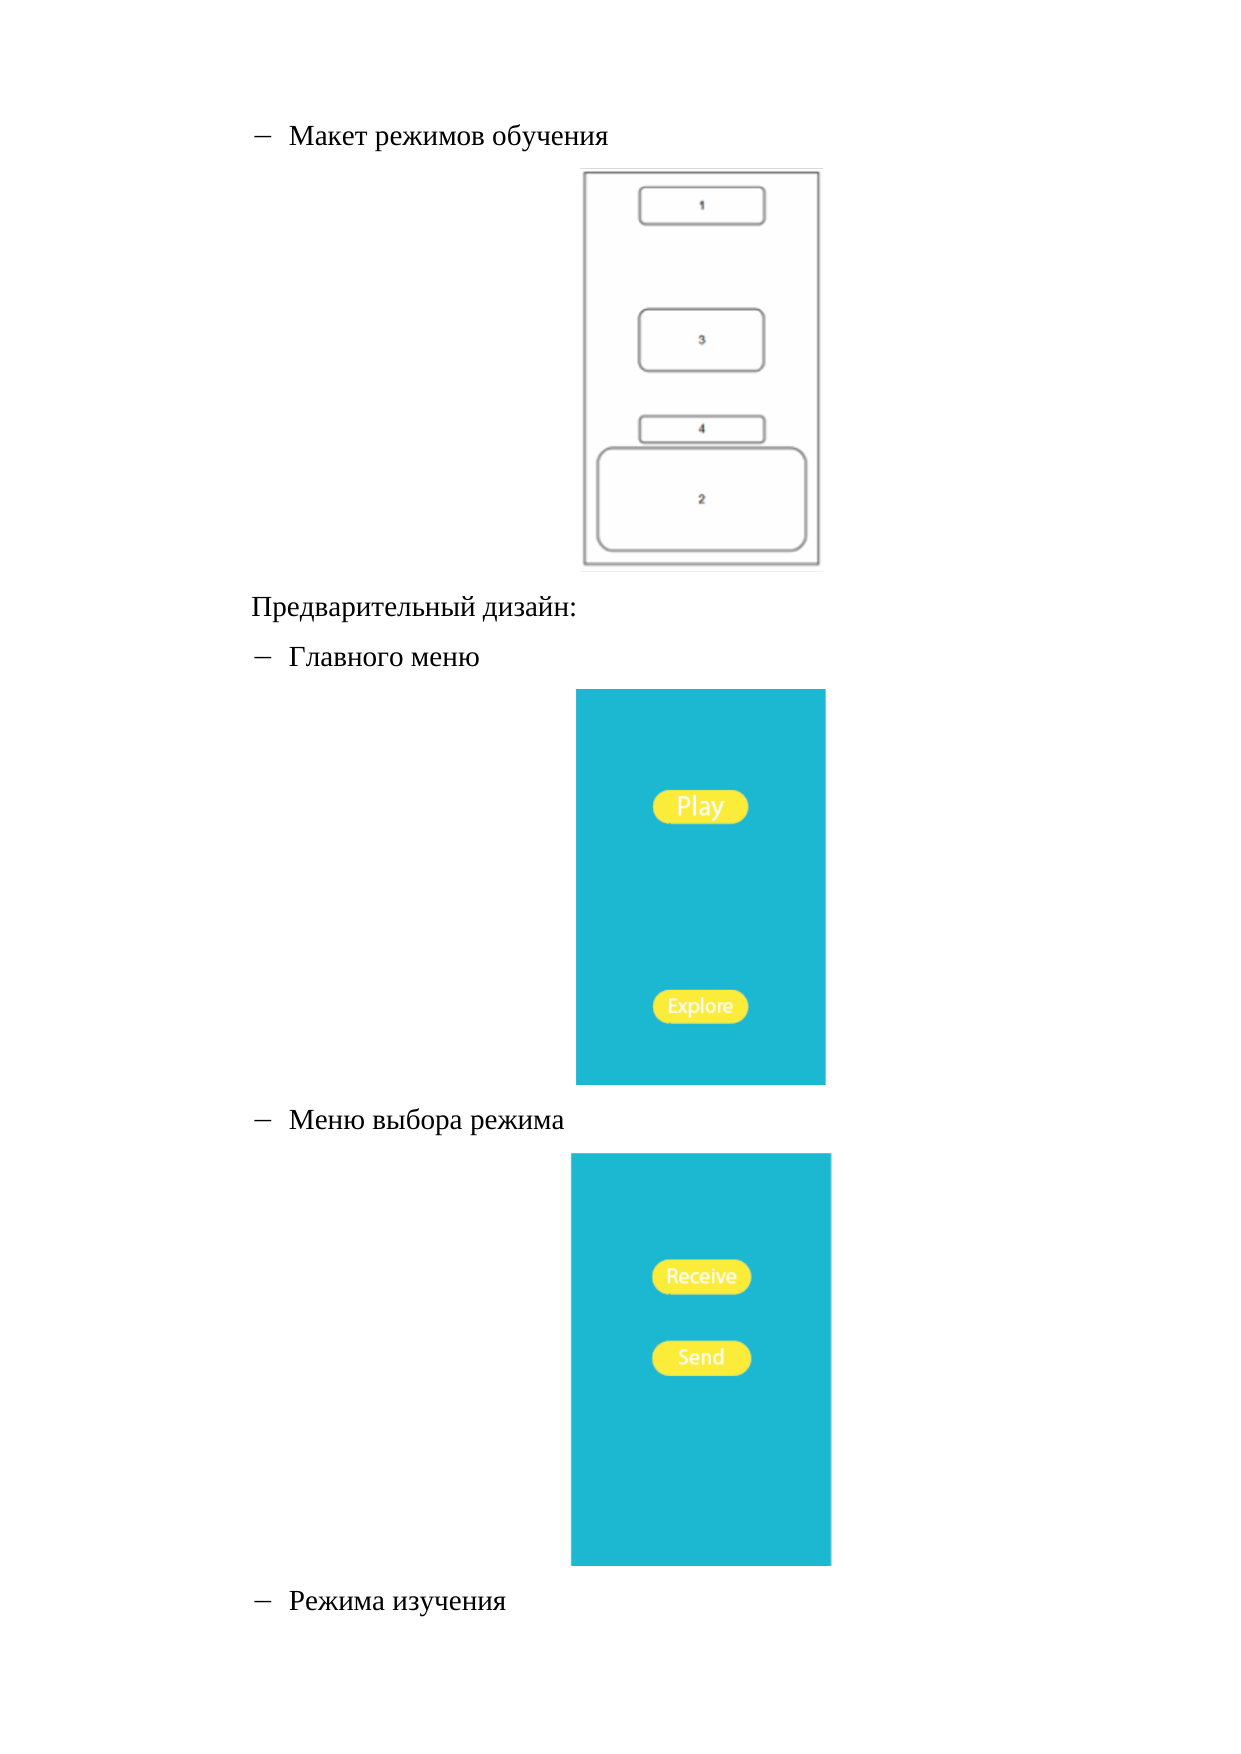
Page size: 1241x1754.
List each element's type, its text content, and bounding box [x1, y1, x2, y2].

list Главного меню [177, 639, 1152, 673]
picture [579, 168, 824, 572]
text Предварительный дизайн: [177, 589, 1152, 622]
list Меню выбора режима [177, 1102, 1152, 1135]
picture [576, 689, 827, 1085]
picture [570, 1152, 833, 1566]
list Макет режимов обучения [177, 118, 1152, 152]
list Режима изучения [177, 1583, 1152, 1616]
